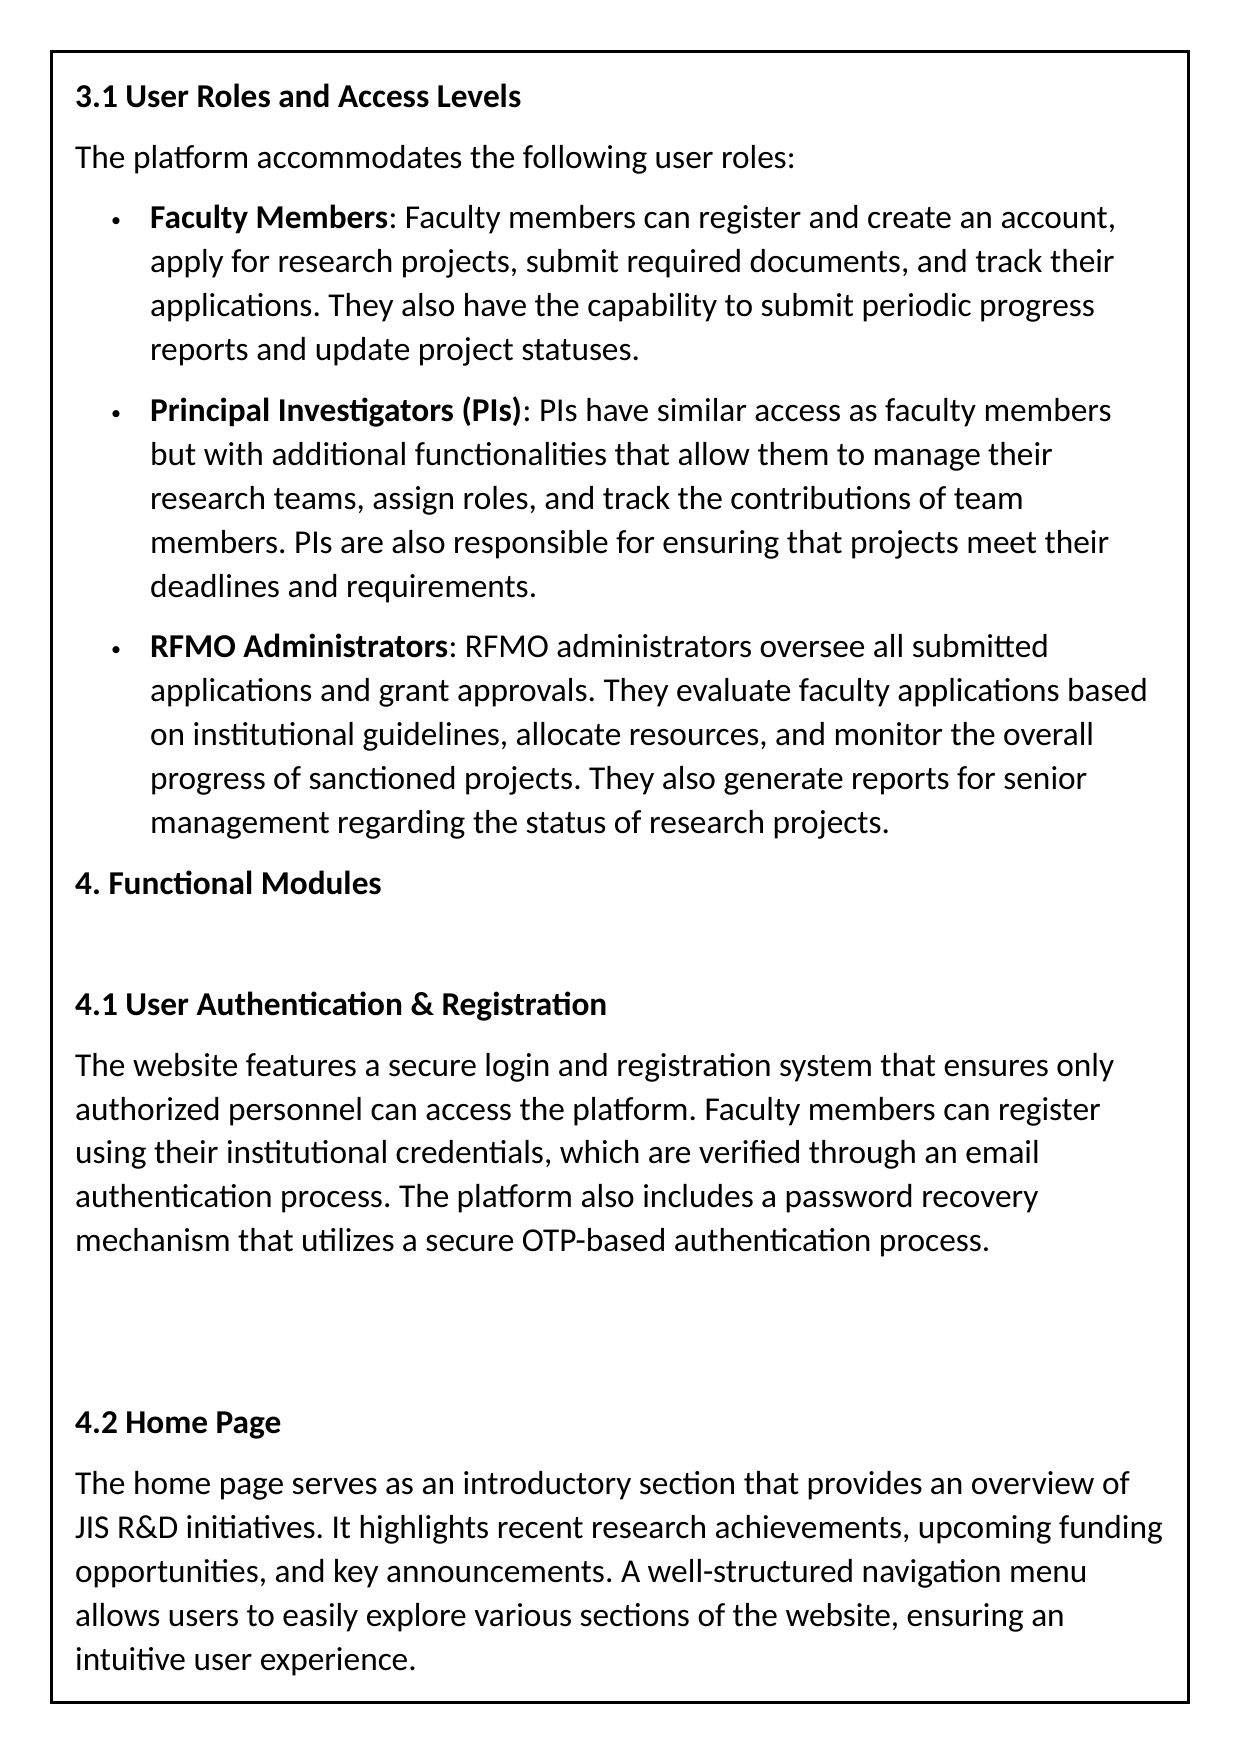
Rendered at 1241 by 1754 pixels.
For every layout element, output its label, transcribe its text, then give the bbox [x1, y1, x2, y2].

list RFMO Administrators: RFMO administrators oversee all submitted applications and grant approvals. They evaluate faculty applications based on institutional guidelines, allocate resources, and monitor the overall progress of sanctioned projects. They also generate reports for senior management regarding the status of research projects. [112, 625, 1165, 842]
text 4.2 Home Page [75, 1401, 1165, 1442]
text 4.1 User Authentication & Registration [75, 983, 1165, 1024]
text 3.1 User Roles and Access Levels [75, 75, 1165, 116]
text The home page serves as an introductory section that provides an overview of JIS R&D initiatives. It highlights recent research achievements, upcoming funding opportunities, and key announcements. A well-structured navigation menu allows users to easily explore various sections of the website, ensuring an intuitive user experience. [75, 1462, 1165, 1678]
text The website features a secure login and registration system that ensures only authorized personnel can access the platform. Faculty members can register using their institutional credentials, which are verified through an email authentication process. The platform also includes a password recovery mechanism that utilizes a secure OTP-based authentication process. [75, 1043, 1165, 1260]
list Faculty Members: Faculty members can register and create an account, apply for research projects, submit required documents, and track their applications. They also have the capability to submit periodic progress reports and update project statuses. [112, 196, 1165, 369]
list Principal Investigators (PIs): PIs have similar access as faculty members but with additional functionalities that allow them to manage their research teams, assign roles, and track the contributions of team members. PIs are also responsible for ensuring that projects meet their deadlines and requirements. [112, 389, 1165, 605]
text The platform accommodates the following user roles: [75, 136, 1165, 176]
text 4. Functional Modules [75, 862, 1165, 902]
